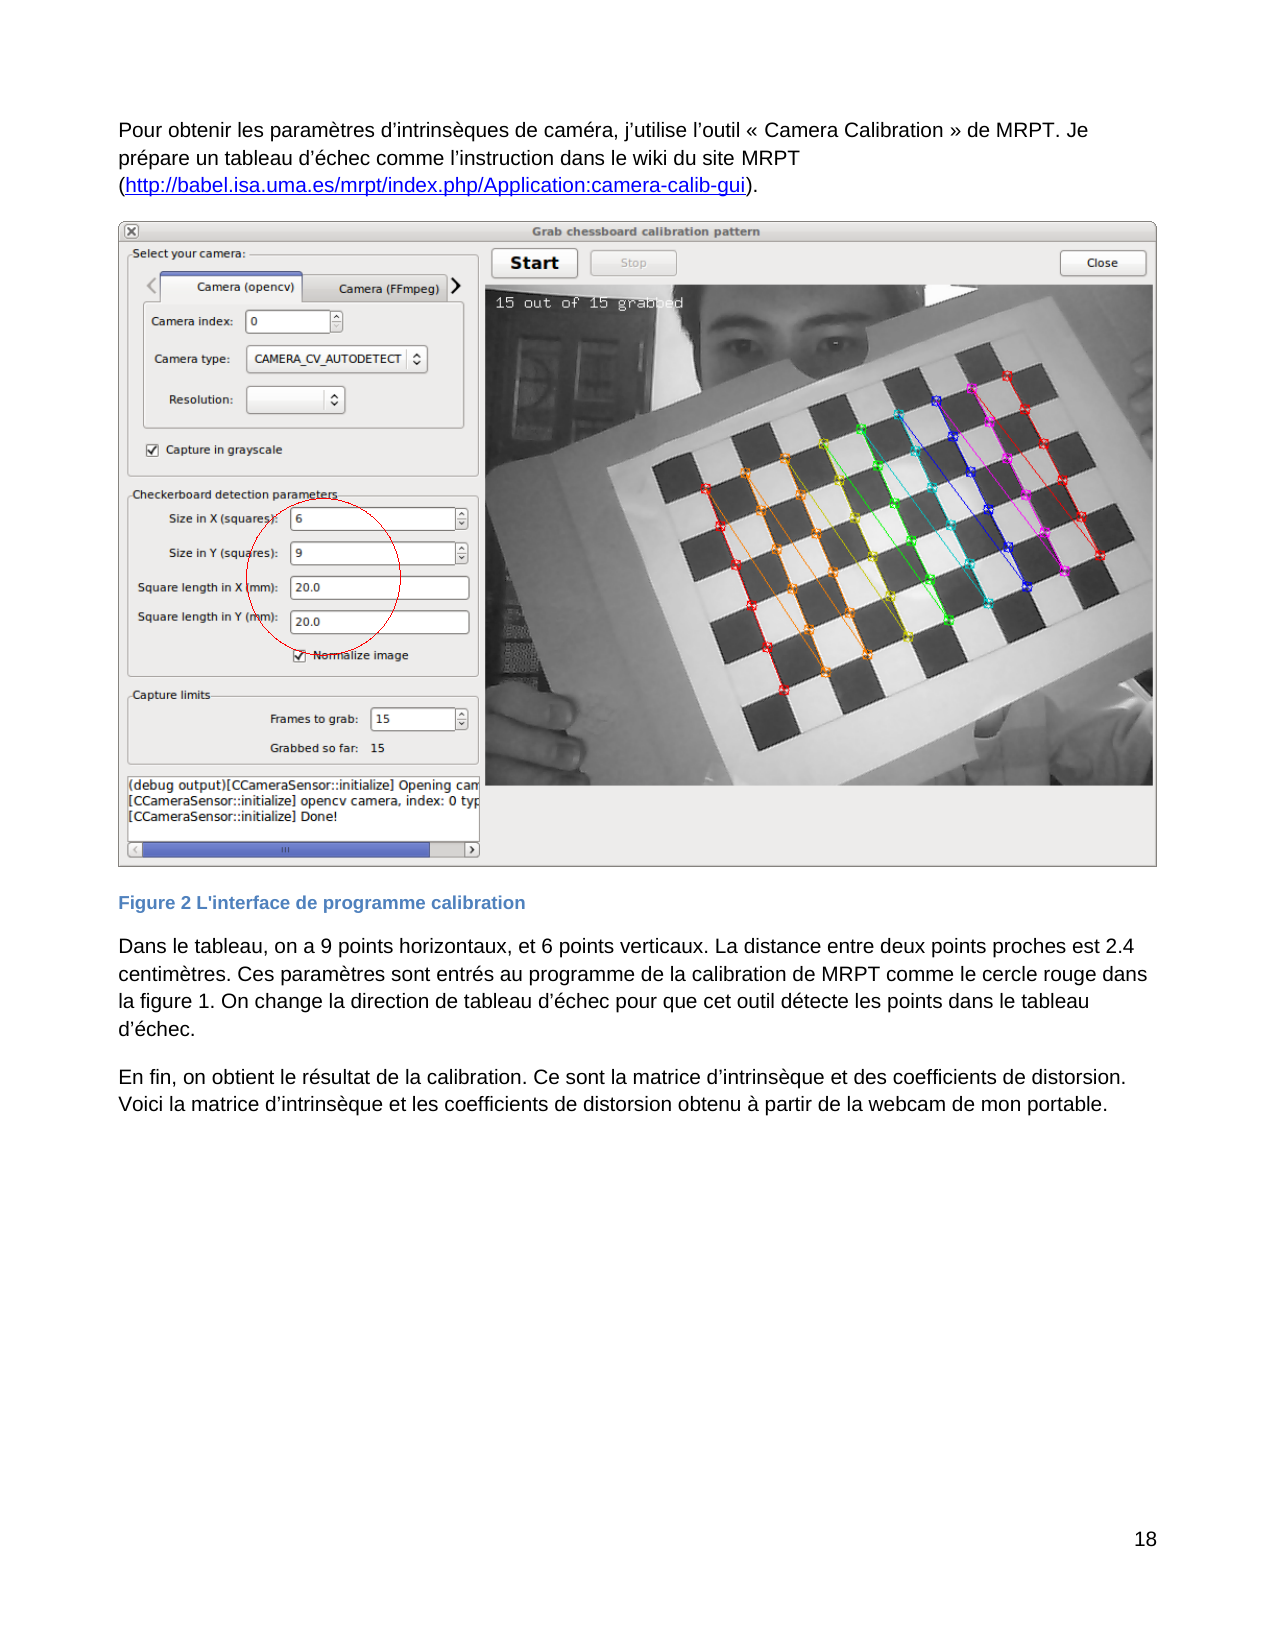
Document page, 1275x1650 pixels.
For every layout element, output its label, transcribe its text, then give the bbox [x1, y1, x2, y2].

text Dans le tableau, on a 9 points horizontaux, et 6 points verticaux. La distance entre deux points proches est 2.4 centimètres. Ces paramètres sont entrés au programme de la calibration de MRPT comme le cercle rouge dans la figure 1. On change la direction de tableau d’échec pour que cet outil détecte les points dans le tableau d’échec. [118, 934, 1157, 1040]
picture [118, 221, 1157, 867]
text En fin, on obtient le résultat de la calibration. Ce sont la matrice d’intrinsèque et des coefficients de distorsion. Voici la matrice d’intrinsèque et les coefficients de distorsion obtenu à partir de la webcam de mon portable. [118, 1065, 1157, 1116]
text Pour obtenir les paramètres d’intrinsèques de caméra, j’utilise l’outil « Camera Calibration » de MRPT. Je prépare un tableau d’échec comme l’instruction dans le wiki du site MRPT (http://babel.isa.uma.es/mrpt/index.php/Application:camera-calib-gui). [118, 118, 1157, 197]
